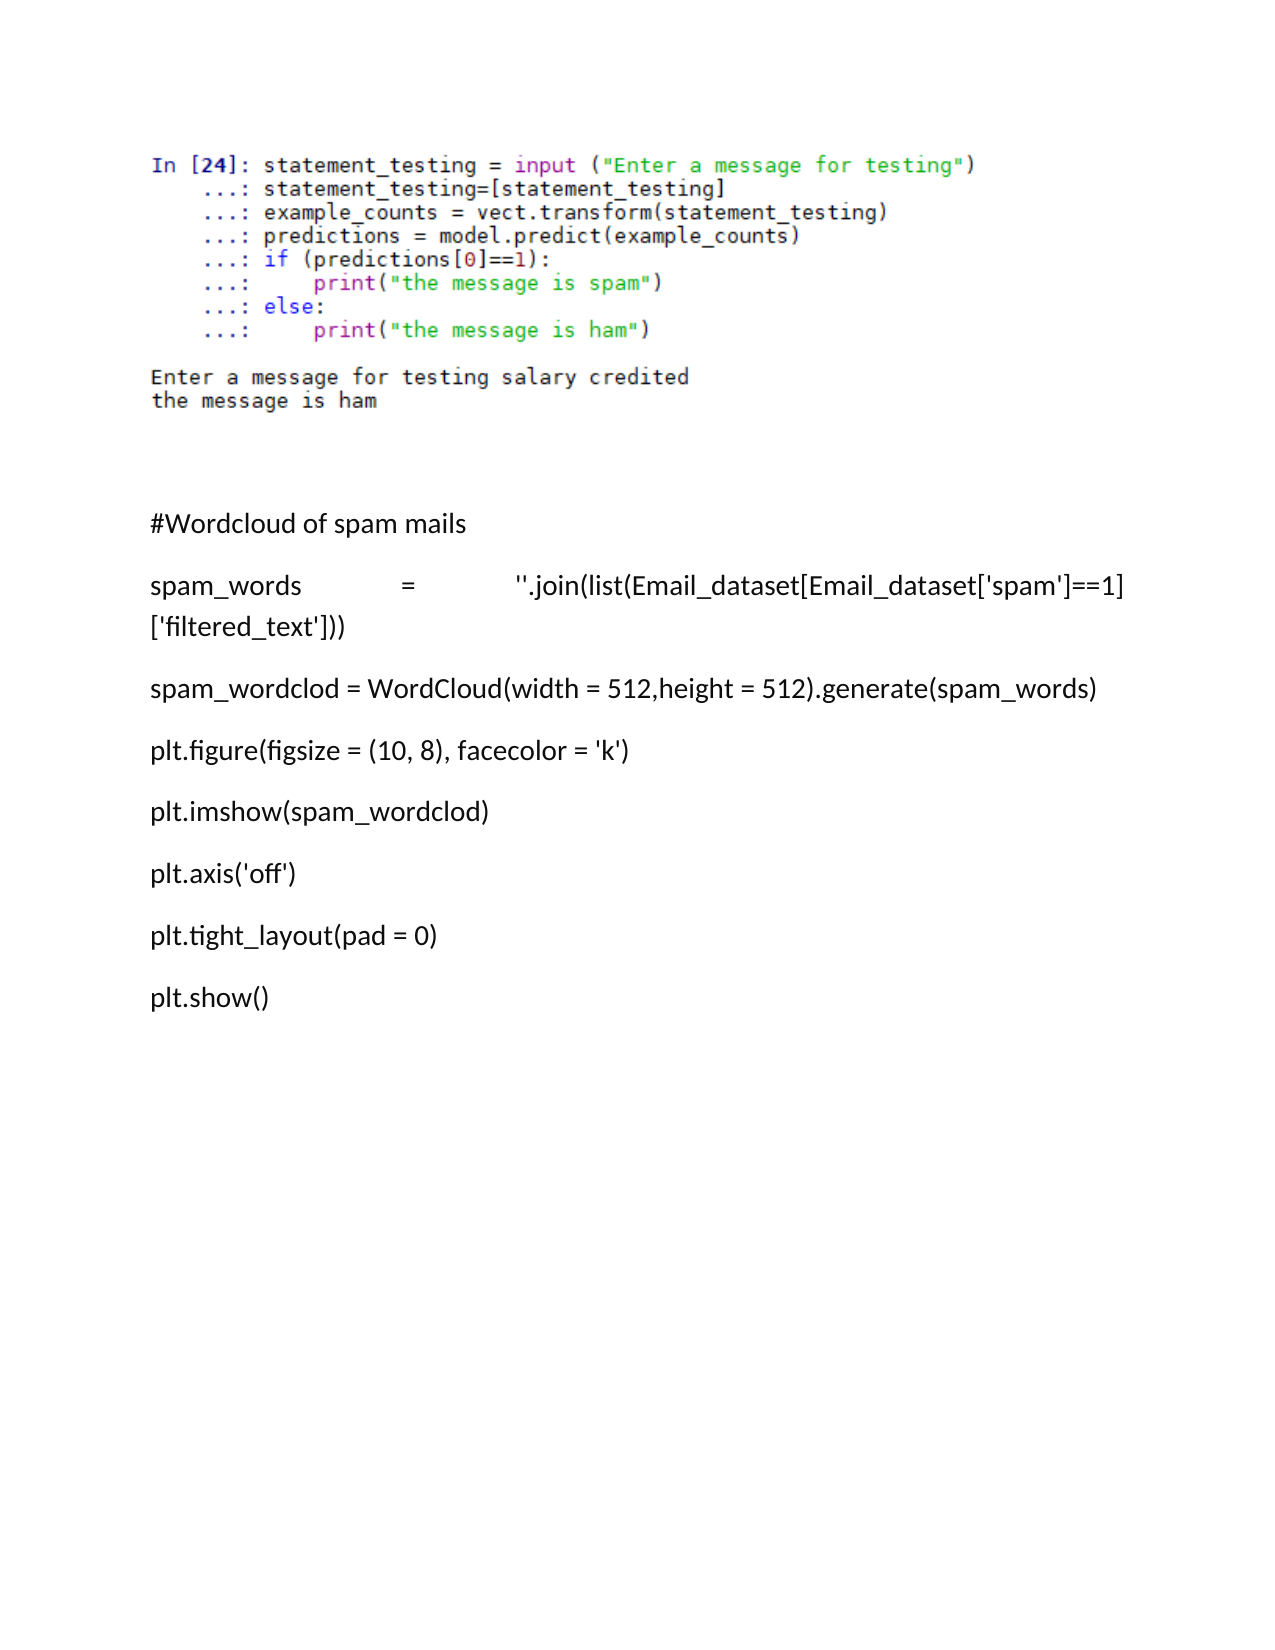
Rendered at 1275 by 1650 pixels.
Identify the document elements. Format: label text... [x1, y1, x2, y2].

text spam_wordclod = WordCloud(width = 512,height = 512).generate(spam_words) [150, 670, 1125, 706]
text plt.tight_layout(pad = 0) [150, 917, 1125, 953]
picture [150, 150, 979, 419]
text plt.imshow(spam_wordclod) [150, 793, 1125, 829]
text spam_words = ''.join(list(Email_dataset[Email_dataset['spam']==1]['filtered_text'])) [150, 567, 1125, 644]
text plt.figure(figsize = (10, 8), facecolor = 'k') [150, 732, 1125, 767]
text plt.show() [150, 979, 1125, 1014]
text plt.axis('off') [150, 855, 1125, 891]
text #Wordcloud of spam mails [150, 506, 1125, 541]
